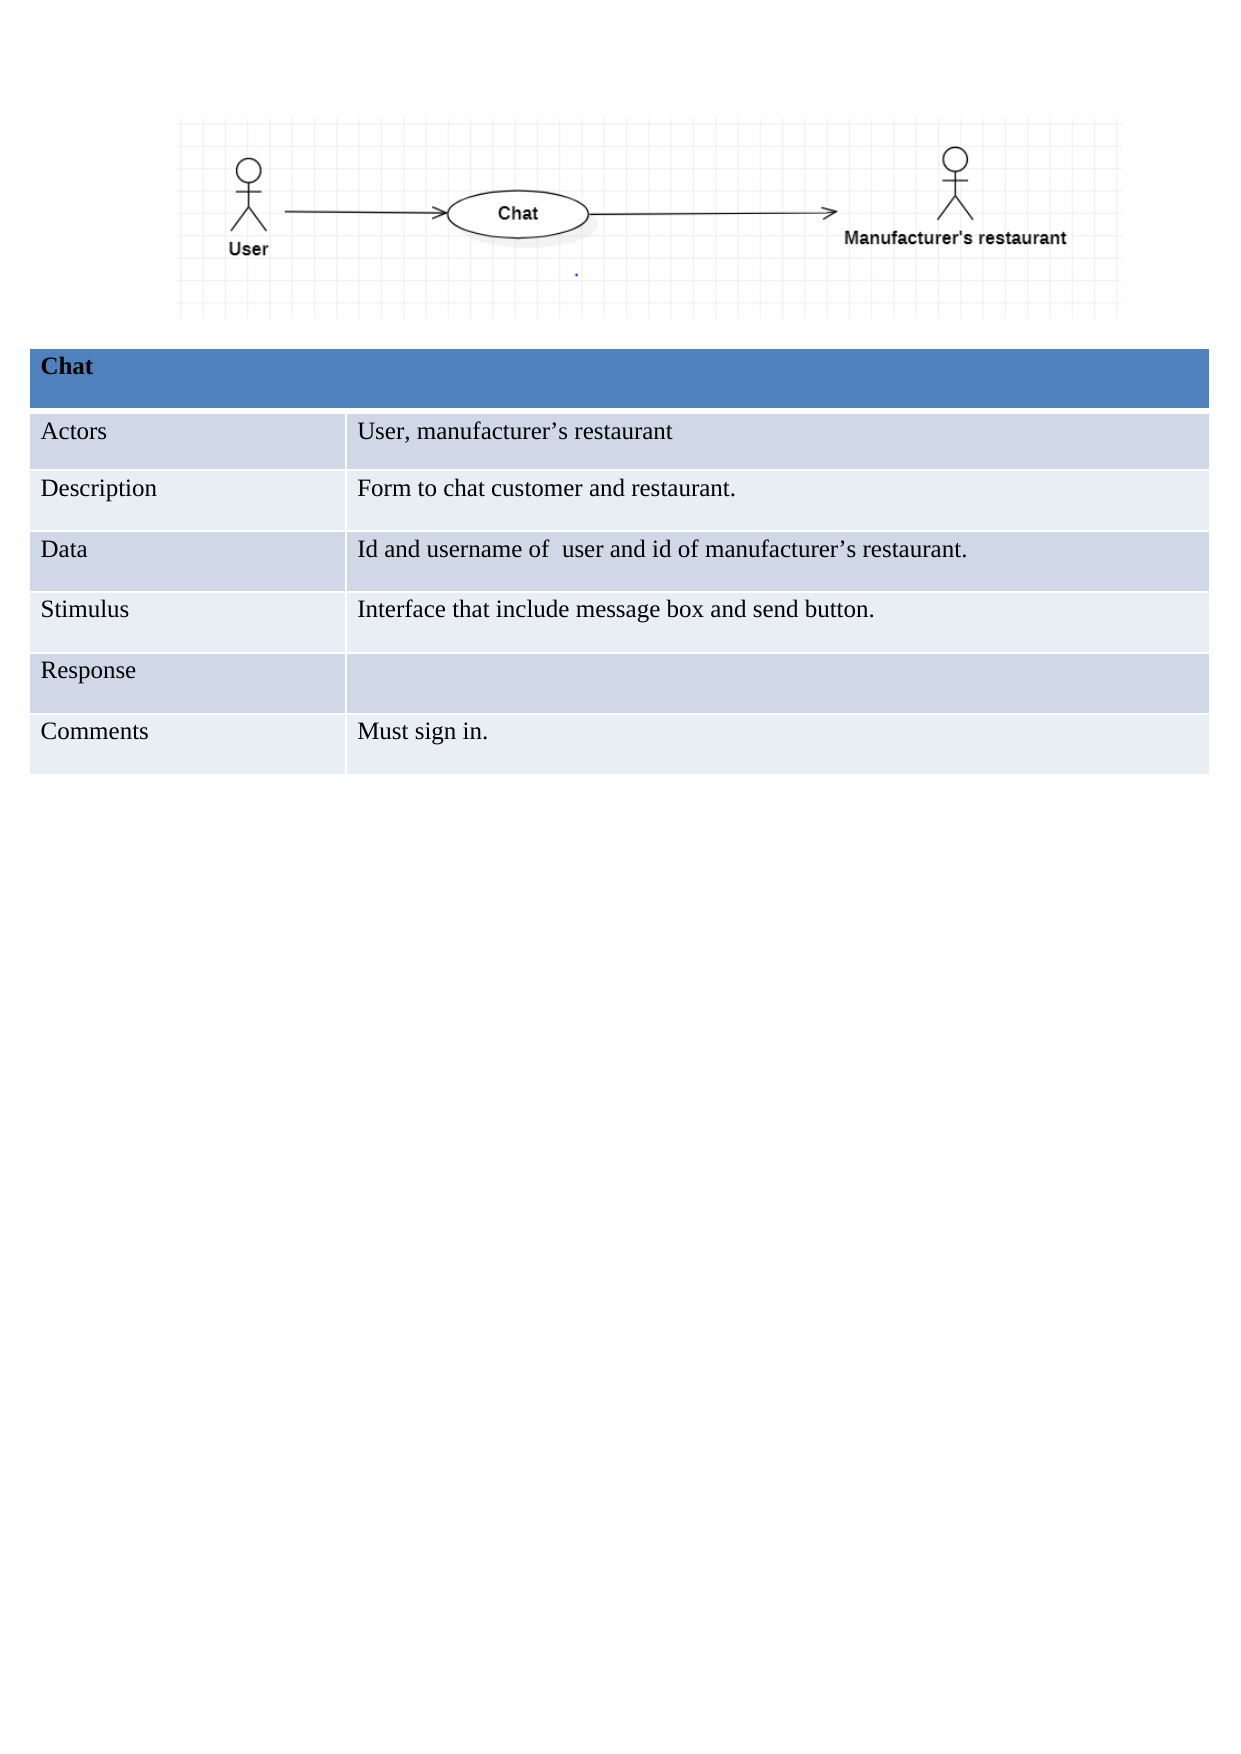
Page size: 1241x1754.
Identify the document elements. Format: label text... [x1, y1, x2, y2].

table_cell Comments [30, 715, 345, 774]
table_cell Data [30, 532, 345, 591]
table_cell [347, 654, 1209, 713]
picture [177, 118, 1123, 319]
table_cell Actors [30, 414, 345, 469]
table_cell User, manufacturer’s restaurant [347, 414, 1209, 469]
table_cell Form to chat customer and restaurant. [347, 471, 1209, 530]
table_cell Description [30, 471, 345, 530]
table_cell Response [30, 654, 345, 713]
table_cell Must sign in. [347, 715, 1209, 774]
table_cell Interface that include message box and send button. [347, 593, 1209, 652]
table_cell Stimulus [30, 593, 345, 652]
table_cell Id and username of user and id of manufacturer’s restaurant. [347, 532, 1209, 591]
table_header Chat [30, 349, 1209, 408]
